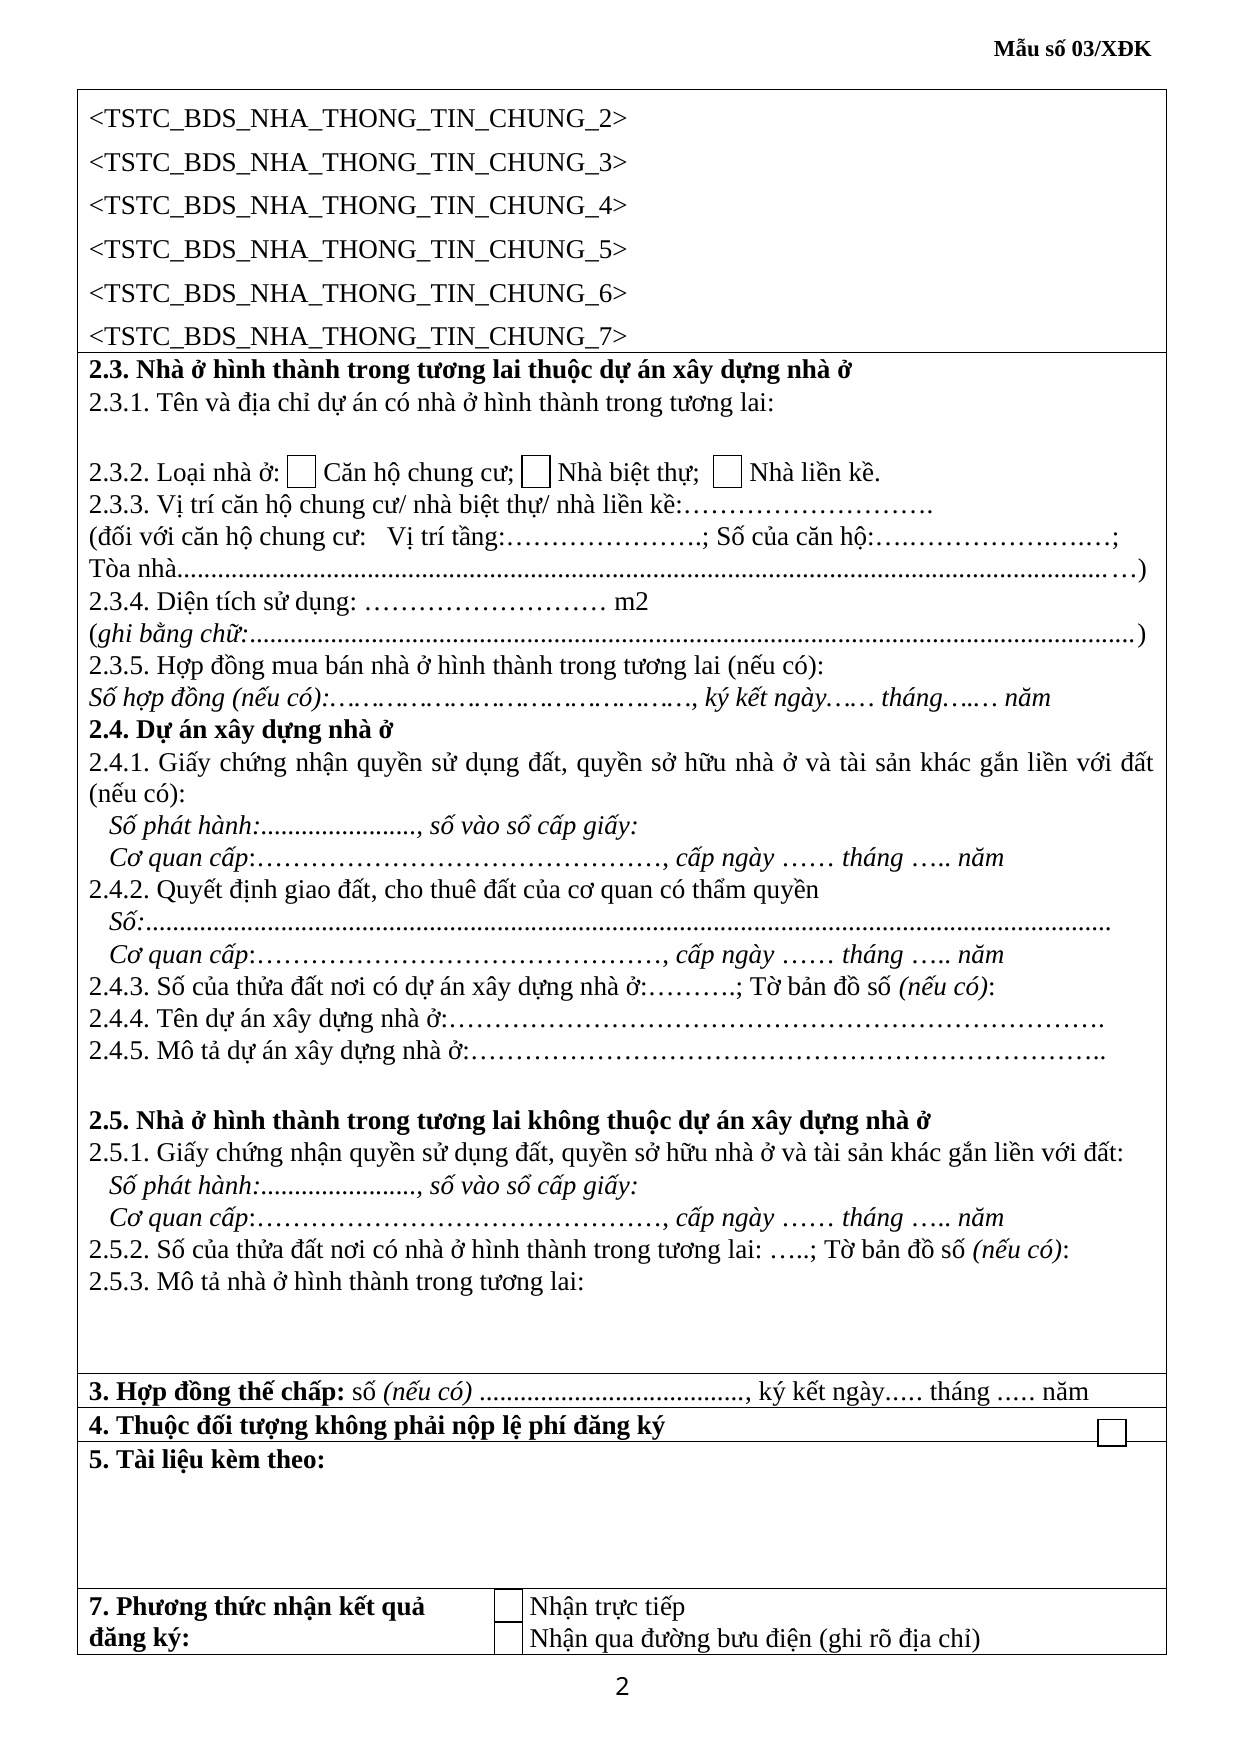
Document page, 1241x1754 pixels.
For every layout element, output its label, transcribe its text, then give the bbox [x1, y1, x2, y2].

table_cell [78, 90, 1166, 352]
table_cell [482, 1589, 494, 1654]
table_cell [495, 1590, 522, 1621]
table_cell Nhận trực tiếp Nhận qua đường bưu điện (ghi rõ địa chỉ) ……………………………………………………………………………………………………………………………… [523, 1589, 1166, 1654]
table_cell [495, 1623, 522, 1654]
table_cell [78, 1589, 482, 1654]
table_cell 4. Thuộc đối tượng không phải nộp lệ phí đăng ký [78, 1408, 1166, 1441]
table_cell 5. Tài liệu kèm theo: [78, 1442, 1166, 1588]
table_cell 2.3. Nhà ở hình thành trong tương lai thuộc dự án xây dựng nhà ở 2.3.1. Tên và địa chỉ dự án có nhà ở hình thành trong tương lai: 2.3.2. Loại nhà ở: Căn hộ chung cư; Nhà biệt thự; Nhà liền kề. 2.3.3. Vị trí căn hộ chung cư/ nhà biệt thự/ nhà liền kề:………………………. (đối với căn hộ chung cư: Vị trí tầng:………………….; Số của căn hộ:….…………….….…; Tòa nhà …) 2.3.4. Diện tích sử dụng: ……………………… m2 (ghi bằng chữ: ) 2.3.5. Hợp đồng mua bán nhà ở hình thành trong tương lai (nếu có): Số hợp đồng (nếu có):………………………………………, ký kết ngày…… tháng….… năm 2.4. Dự án xây dựng nhà ở 2.4.1. Giấy chứng nhận quyền sử dụng đất, quyền sở hữu nhà ở và tài sản khác gắn liền với đất (nếu có): Số phát hành:......................., số vào sổ cấp giấy: Cơ quan cấp:………………………………………, cấp ngày …… tháng ….. năm 2.4.2. Quyết định giao đất, cho thuê đất của cơ quan có thẩm quyền Số:............................................................................................................................................... Cơ quan cấp:………………………………………, cấp ngày …… tháng ….. năm 2.4.3. Số của thửa đất nơi có dự án xây dựng nhà ở:……….; Tờ bản đồ số (nếu có): 2.4.4. Tên dự án xây dựng nhà ở:………………………………………………………………. 2.4.5. Mô tả dự án xây dựng nhà ở:…………………………………………………………….. 2.5. Nhà ở hình thành trong tương lai không thuộc dự án xây dựng nhà ở 2.5.1. Giấy chứng nhận quyền sử dụng đất, quyền sở hữu nhà ở và tài sản khác gắn liền với đất: Số phát hành:......................., số vào sổ cấp giấy: Cơ quan cấp:………………………………………, cấp ngày …… tháng ….. năm 2.5.2. Số của thửa đất nơi có nhà ở hình thành trong tương lai: …..; Tờ bản đồ số (nếu có): 2.5.3. Mô tả nhà ở hình thành trong tương lai: [78, 353, 1166, 1373]
table_cell 3. Hợp đồng thế chấp: số (nếu có) , ký kết ngày tháng năm [78, 1374, 1166, 1407]
